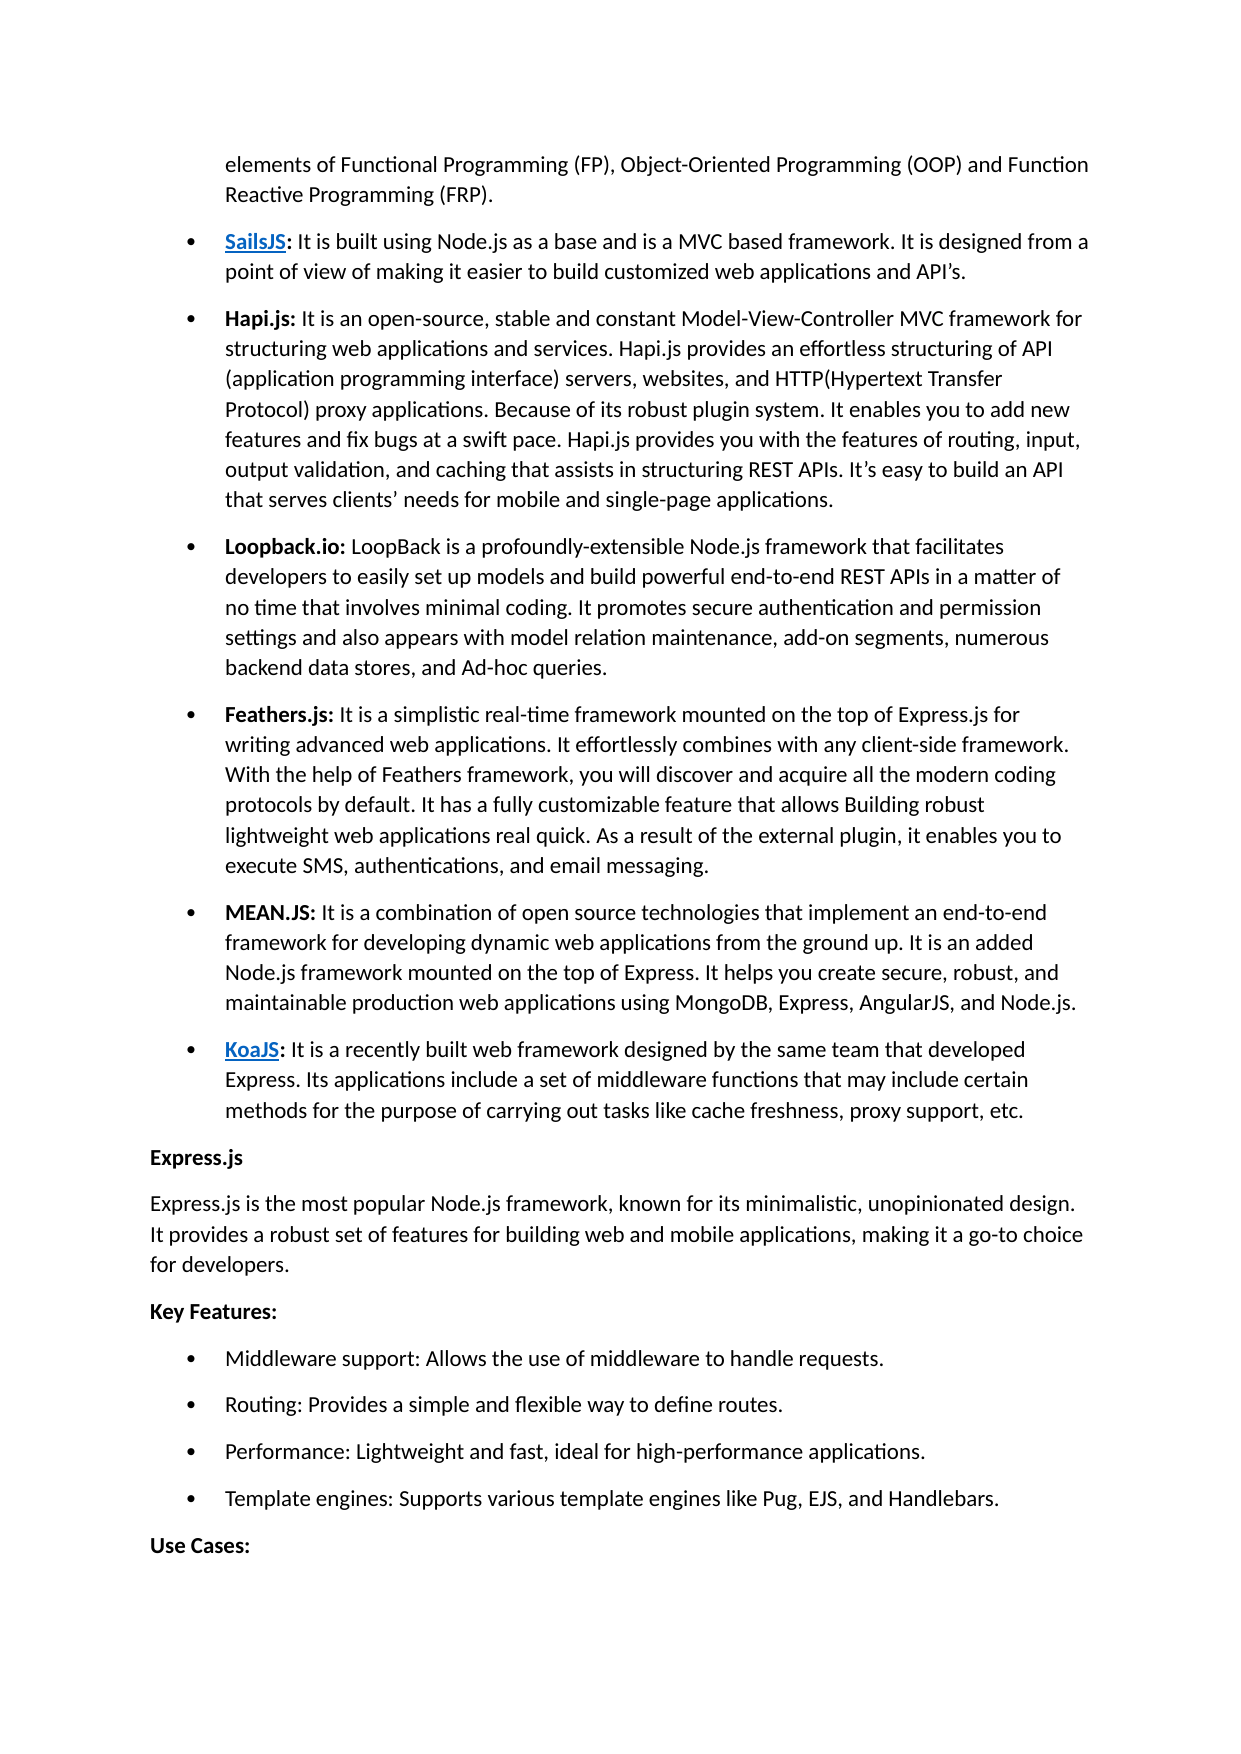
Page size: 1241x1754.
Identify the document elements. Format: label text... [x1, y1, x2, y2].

text Express.js [150, 1143, 1090, 1171]
list SailsJS: It is built using Node.js as a base and is a MVC based framework. It is designed from a point of view of making it easier to build customized web applications and API’s. [187, 227, 1090, 285]
text Express.js is the most popular Node.js framework, known for its minimalistic, unopinionated design. It provides a robust set of features for building web and mobile applications, making it a go-to choice for developers. [150, 1189, 1090, 1278]
list Loopback.io: LoopBack is a profoundly-extensible Node.js framework that facilitates developers to easily set up models and build powerful end-to-end REST APIs in a matter of no time that involves minimal coding. It promotes secure authentication and permission settings and also appears with model relation maintenance, add-on segments, numerous backend data stores, and Ad-hoc queries. [187, 532, 1090, 681]
list KoaJS: It is a recently built web framework designed by the same team that developed Express. Its applications include a set of middleware functions that may include certain methods for the purpose of carrying out tasks like cache freshness, proxy support, etc. [187, 1035, 1090, 1124]
list MEAN.JS: It is a combination of open source technologies that implement an end-to-end framework for developing dynamic web applications from the ground up. It is an added Node.js framework mounted on the top of Express. It helps you create secure, robust, and maintainable production web applications using MongoDB, Express, AngularJS, and Node.js. [187, 898, 1090, 1017]
list Feathers.js: It is a simplistic real-time framework mounted on the top of Express.js for writing advanced web applications. It effortlessly combines with any client-side framework. With the help of Feathers framework, you will discover and acquire all the modern coding protocols by default. It has a fully customizable feature that allows Building robust lightweight web applications real quick. As a result of the external plugin, it enables you to execute SMS, authentications, and email messaging. [187, 700, 1090, 879]
text Use Cases: [150, 1531, 1090, 1559]
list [187, 150, 1090, 208]
list Performance: Lightweight and fast, ideal for high-performance applications. [187, 1437, 1090, 1466]
list Template engines: Supports various template engines like Pug, EJS, and Handlebars. [187, 1484, 1090, 1512]
list Hapi.js: It is an open-source, stable and constant Model-View-Controller MVC framework for structuring web applications and services. Hapi.js provides an effortless structuring of API (application programming interface) servers, websites, and HTTP(Hypertext Transfer Protocol) proxy applications. Because of its robust plugin system. It enables you to add new features and fix bugs at a swift pace. Hapi.js provides you with the features of routing, input, output validation, and caching that assists in structuring REST APIs. It’s easy to build an API that serves clients’ needs for mobile and single-page applications. [187, 304, 1090, 513]
list Routing: Provides a simple and flexible way to define routes. [187, 1391, 1090, 1419]
text Key Features: [150, 1297, 1090, 1325]
list Middleware support: Allows the use of middleware to handle requests. [187, 1344, 1090, 1372]
